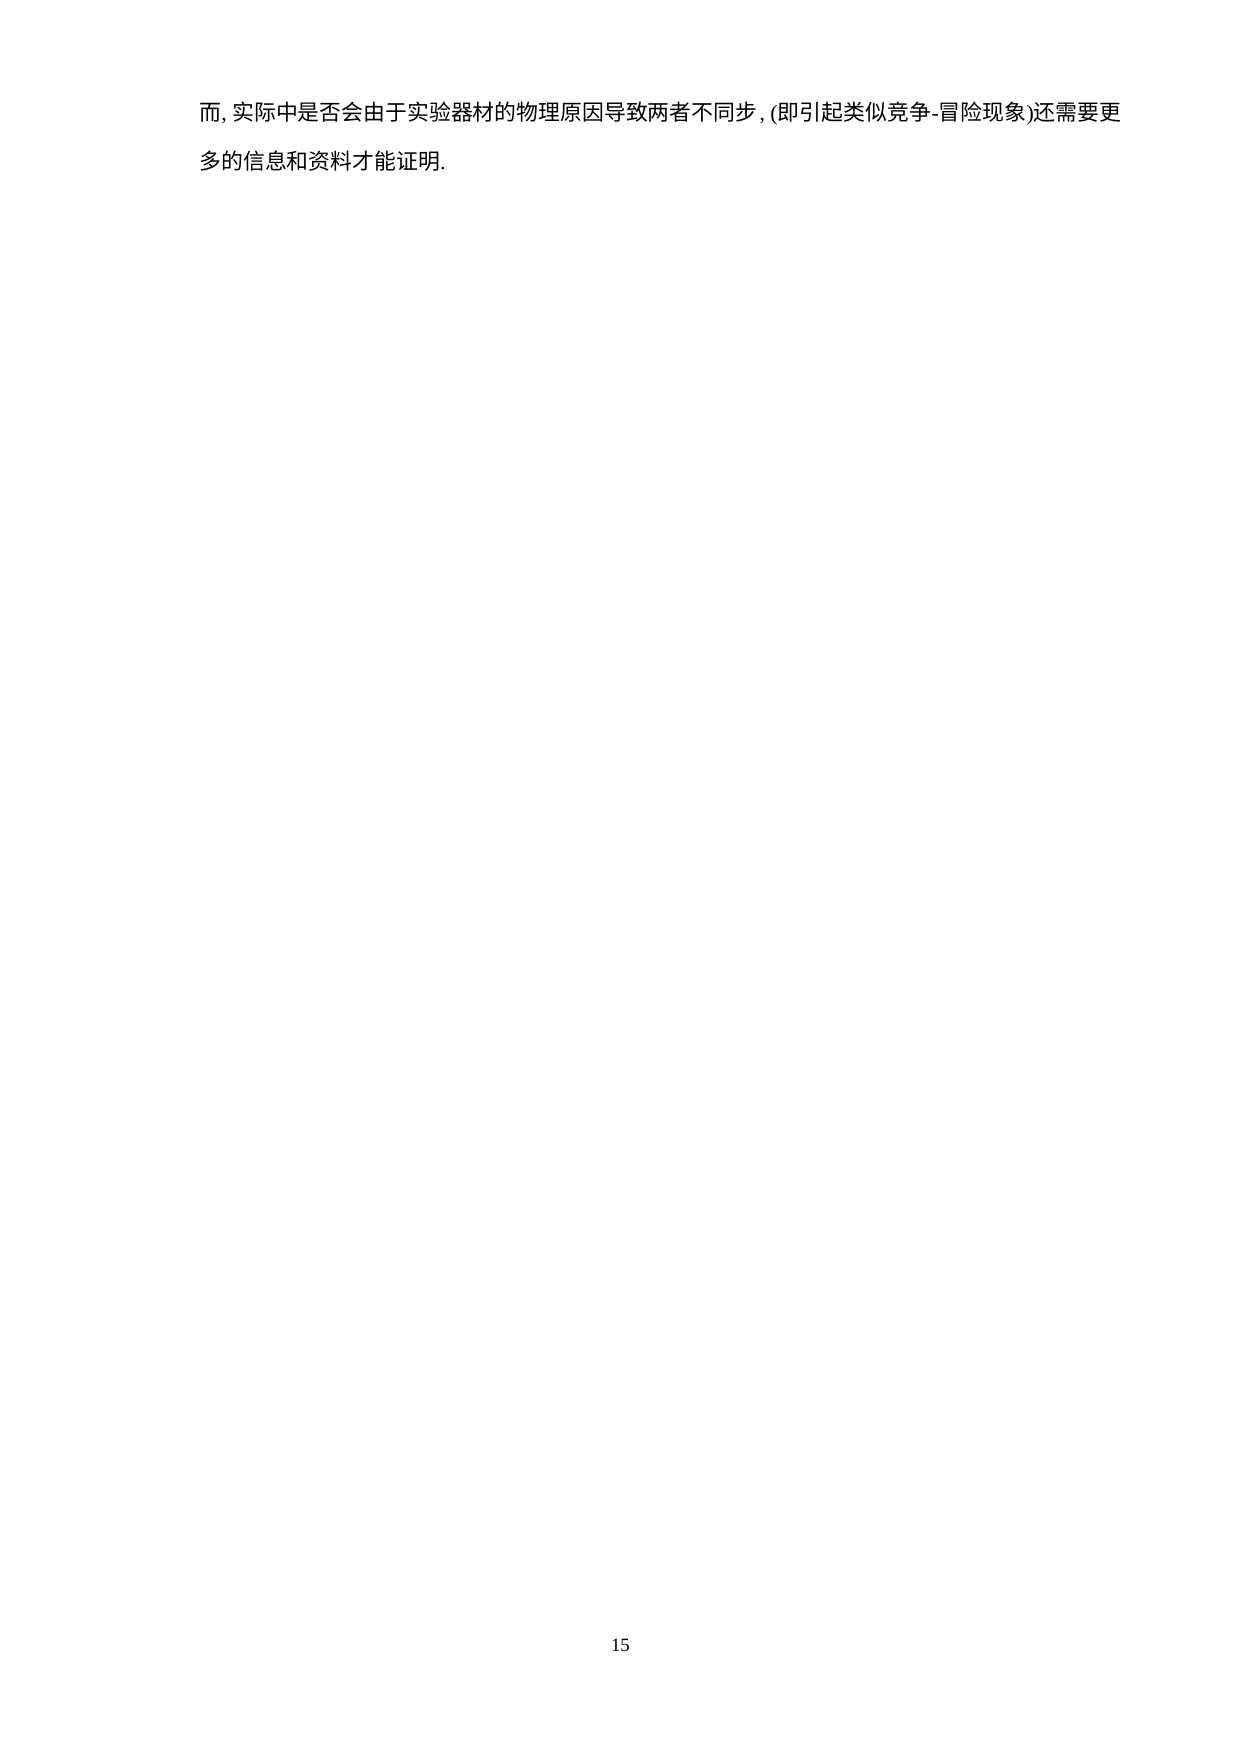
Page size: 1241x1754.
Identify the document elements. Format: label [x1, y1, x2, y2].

text [199, 95, 1122, 176]
